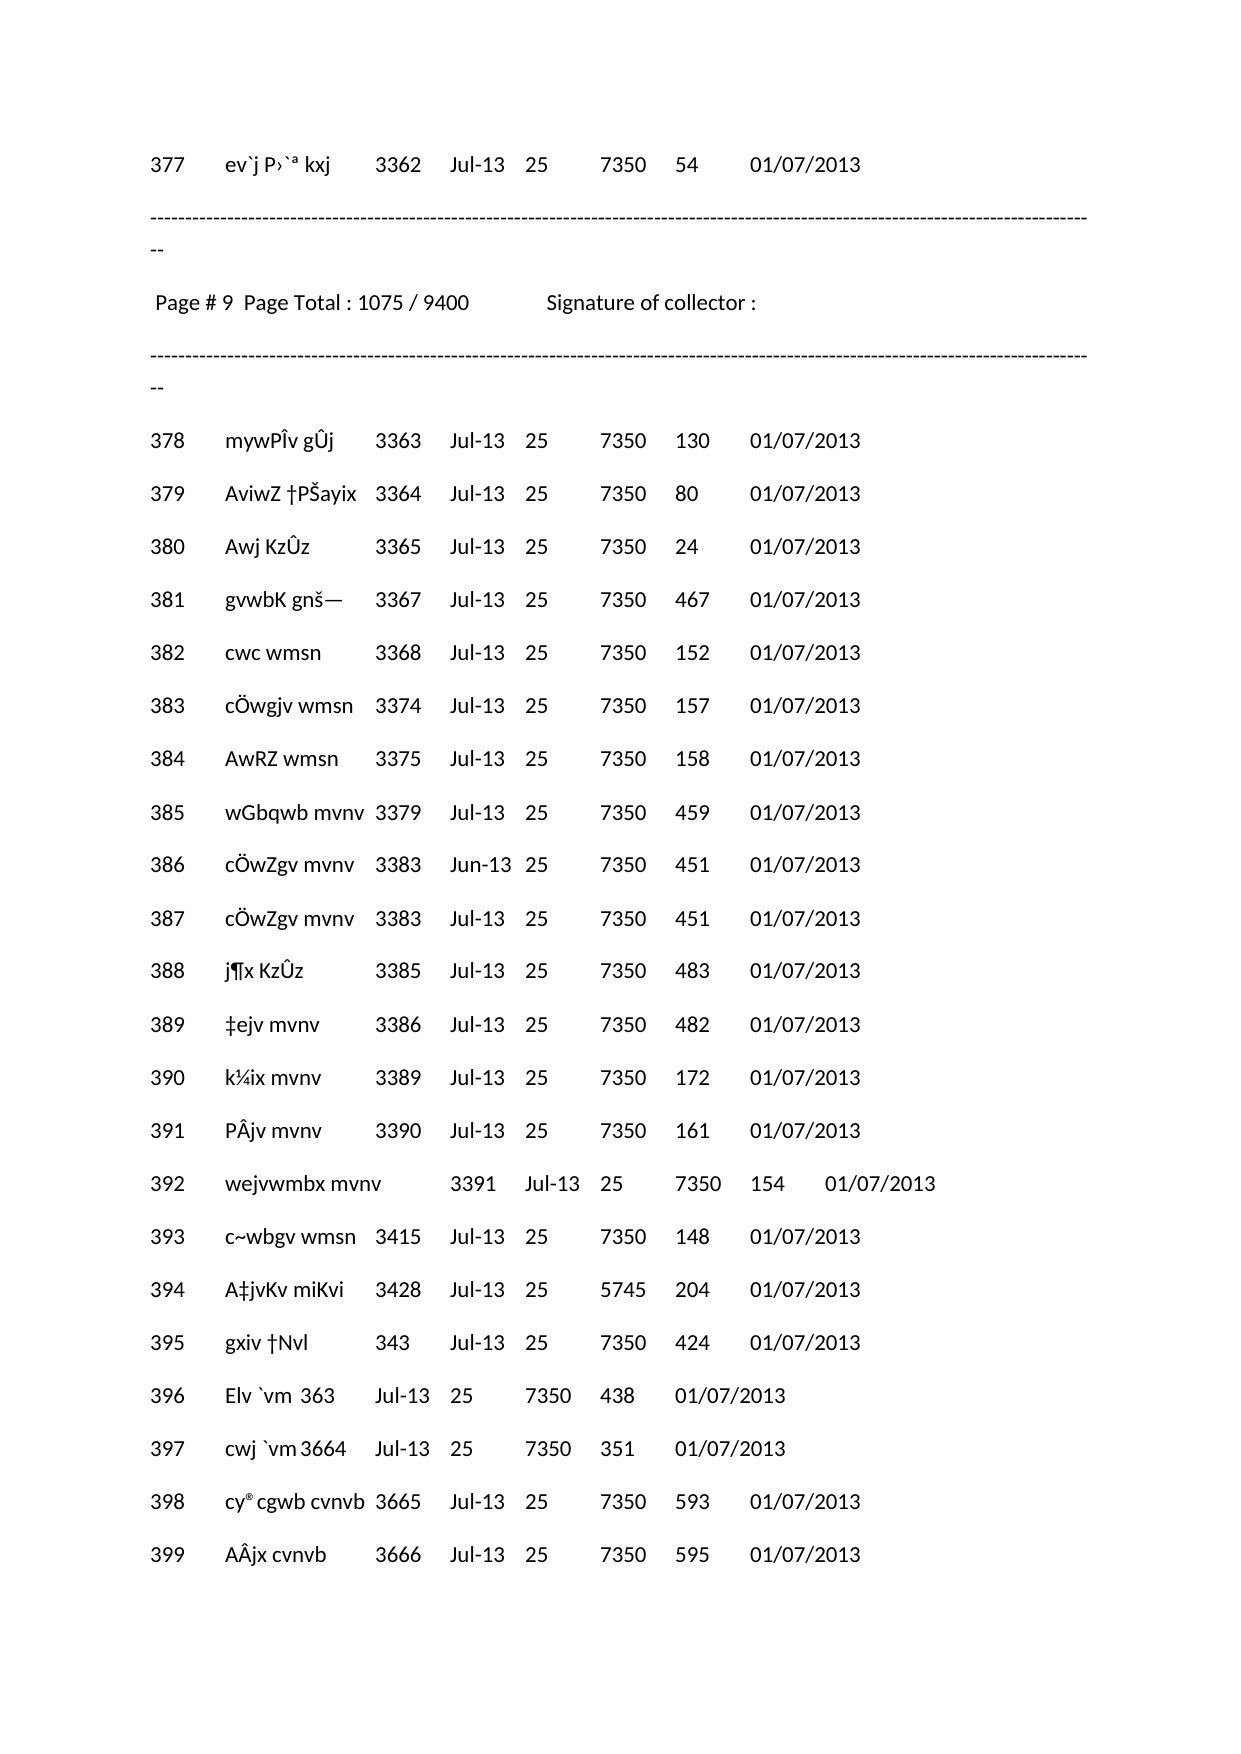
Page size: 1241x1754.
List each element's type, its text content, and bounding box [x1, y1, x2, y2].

text 397 cwj `vm 3664 Jul-13 25 7350 351 01/07/2013 [150, 1434, 1090, 1462]
text 377 ev`j P›`ª kxj 3362 Jul-13 25 7350 54 01/07/2013 [150, 150, 1090, 178]
text 396 Elv `vm 363 Jul-13 25 7350 438 01/07/2013 [150, 1381, 1090, 1409]
text Page # 9 Page Total : 1075 / 9400 Signature of collector : [150, 288, 1090, 316]
text 379 AviwZ †PŠayix 3364 Jul-13 25 7350 80 01/07/2013 [150, 479, 1090, 507]
text 389 ‡ejv mvnv 3386 Jul-13 25 7350 482 01/07/2013 [150, 1010, 1090, 1038]
text 399 AÂjx cvnvb 3666 Jul-13 25 7350 595 01/07/2013 [150, 1540, 1090, 1568]
text 393 c~wbgv wmsn 3415 Jul-13 25 7350 148 01/07/2013 [150, 1222, 1090, 1250]
text 387 cÖwZgv mvnv 3383 Jul-13 25 7350 451 01/07/2013 [150, 904, 1090, 932]
text 378 mywPÎv gÛj 3363 Jul-13 25 7350 130 01/07/2013 [150, 426, 1090, 454]
text 388 j¶x KzÛz 3385 Jul-13 25 7350 483 01/07/2013 [150, 957, 1090, 985]
text ---------------------------------------------------------------------------------------------------------------------------------------- [150, 203, 1090, 263]
text 381 gvwbK gnš— 3367 Jul-13 25 7350 467 01/07/2013 [150, 586, 1090, 613]
text 394 A‡jvKv miKvi 3428 Jul-13 25 5745 204 01/07/2013 [150, 1275, 1090, 1303]
text 383 cÖwgjv wmsn 3374 Jul-13 25 7350 157 01/07/2013 [150, 692, 1090, 719]
text 398 cy®cgwb cvnvb 3665 Jul-13 25 7350 593 01/07/2013 [150, 1487, 1090, 1515]
text 386 cÖwZgv mvnv 3383 Jun-13 25 7350 451 01/07/2013 [150, 851, 1090, 879]
text 392 wejvwmbx mvnv 3391 Jul-13 25 7350 154 01/07/2013 [150, 1169, 1090, 1197]
text 391 PÂjv mvnv 3390 Jul-13 25 7350 161 01/07/2013 [150, 1116, 1090, 1144]
text 390 k¼ix mvnv 3389 Jul-13 25 7350 172 01/07/2013 [150, 1063, 1090, 1091]
text 395 gxiv †Nvl 343 Jul-13 25 7350 424 01/07/2013 [150, 1328, 1090, 1356]
text ---------------------------------------------------------------------------------------------------------------------------------------- [150, 341, 1090, 401]
text 384 AwRZ wmsn 3375 Jul-13 25 7350 158 01/07/2013 [150, 744, 1090, 773]
text 385 wGbqwb mvnv 3379 Jul-13 25 7350 459 01/07/2013 [150, 798, 1090, 826]
text 382 cwc wmsn 3368 Jul-13 25 7350 152 01/07/2013 [150, 638, 1090, 667]
text 380 Awj KzÛz 3365 Jul-13 25 7350 24 01/07/2013 [150, 532, 1090, 561]
